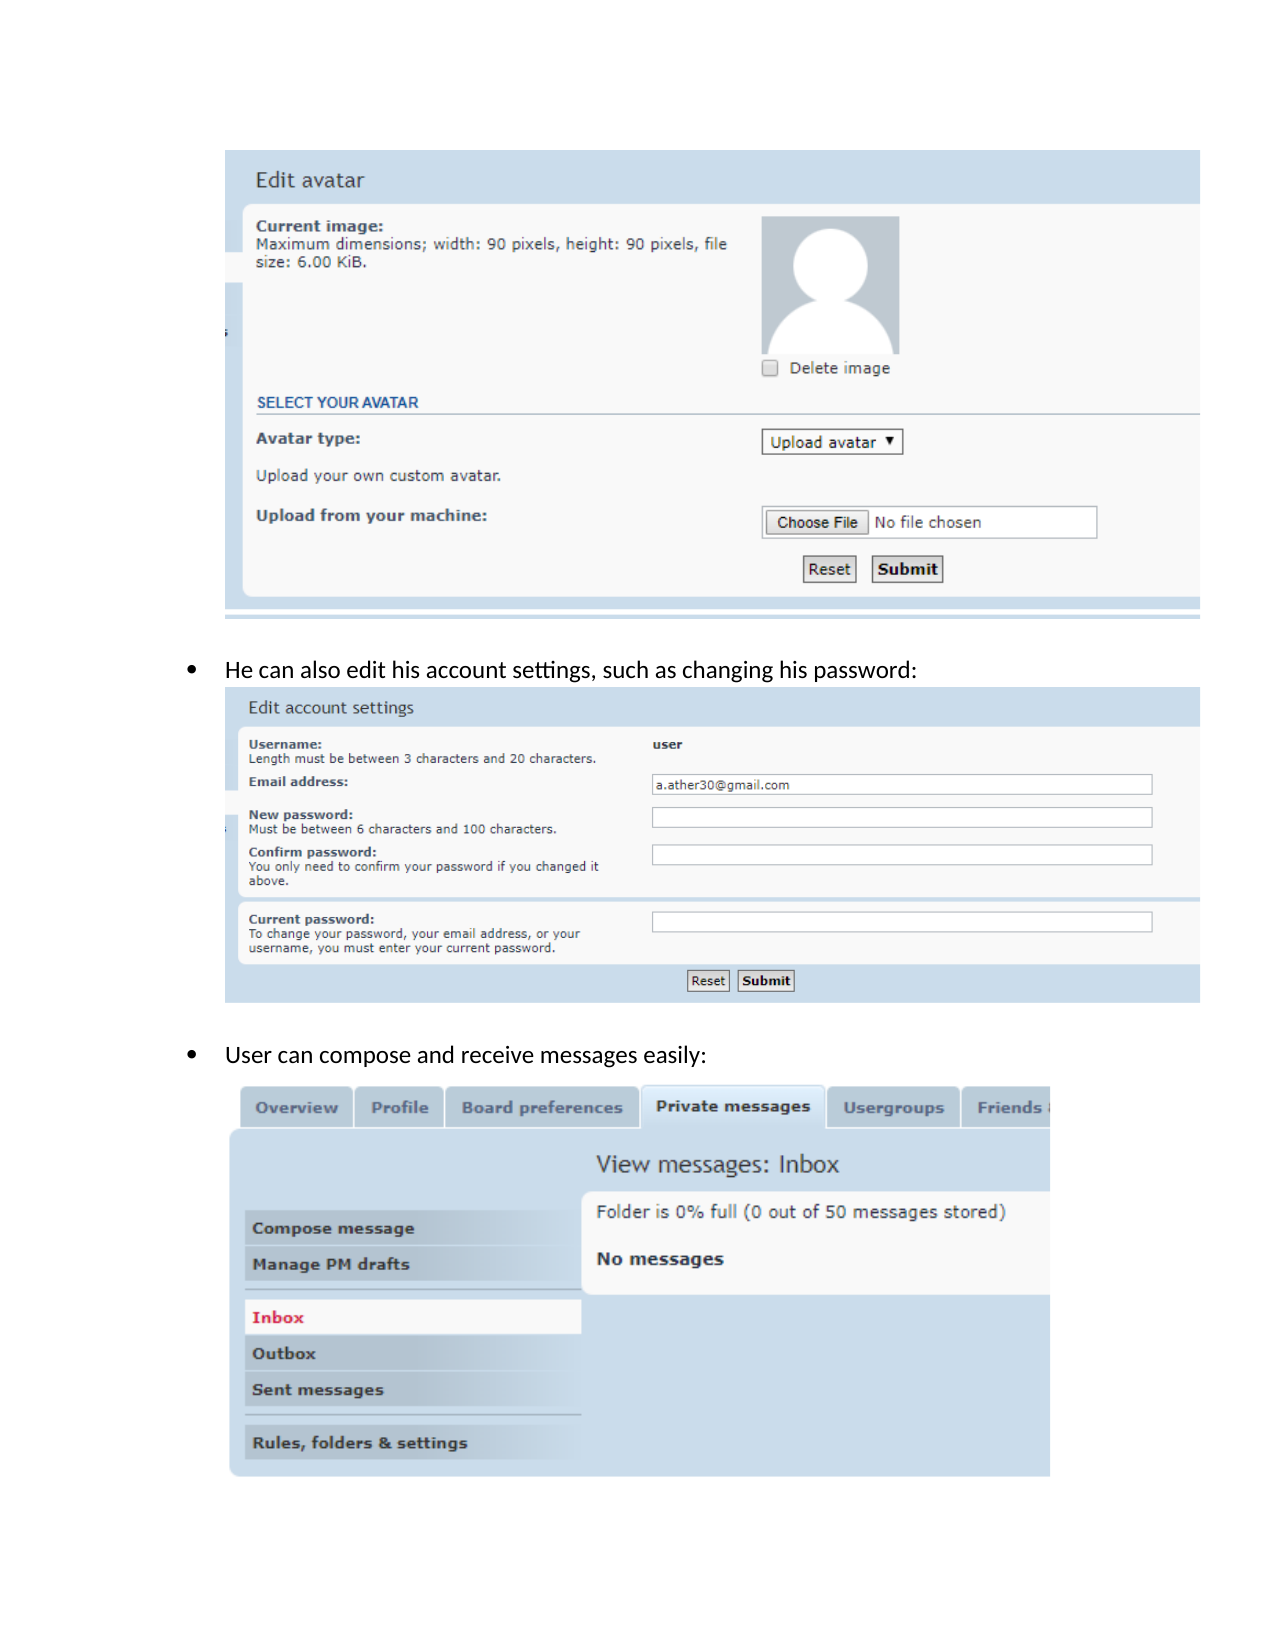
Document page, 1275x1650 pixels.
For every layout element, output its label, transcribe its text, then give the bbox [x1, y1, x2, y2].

picture [225, 687, 1200, 1004]
picture [225, 150, 1200, 619]
picture [225, 1072, 1050, 1480]
list User can compose and receive messages easily: [187, 1039, 1125, 1069]
list He can also edit his account settings, such as changing his password: [187, 654, 1125, 684]
